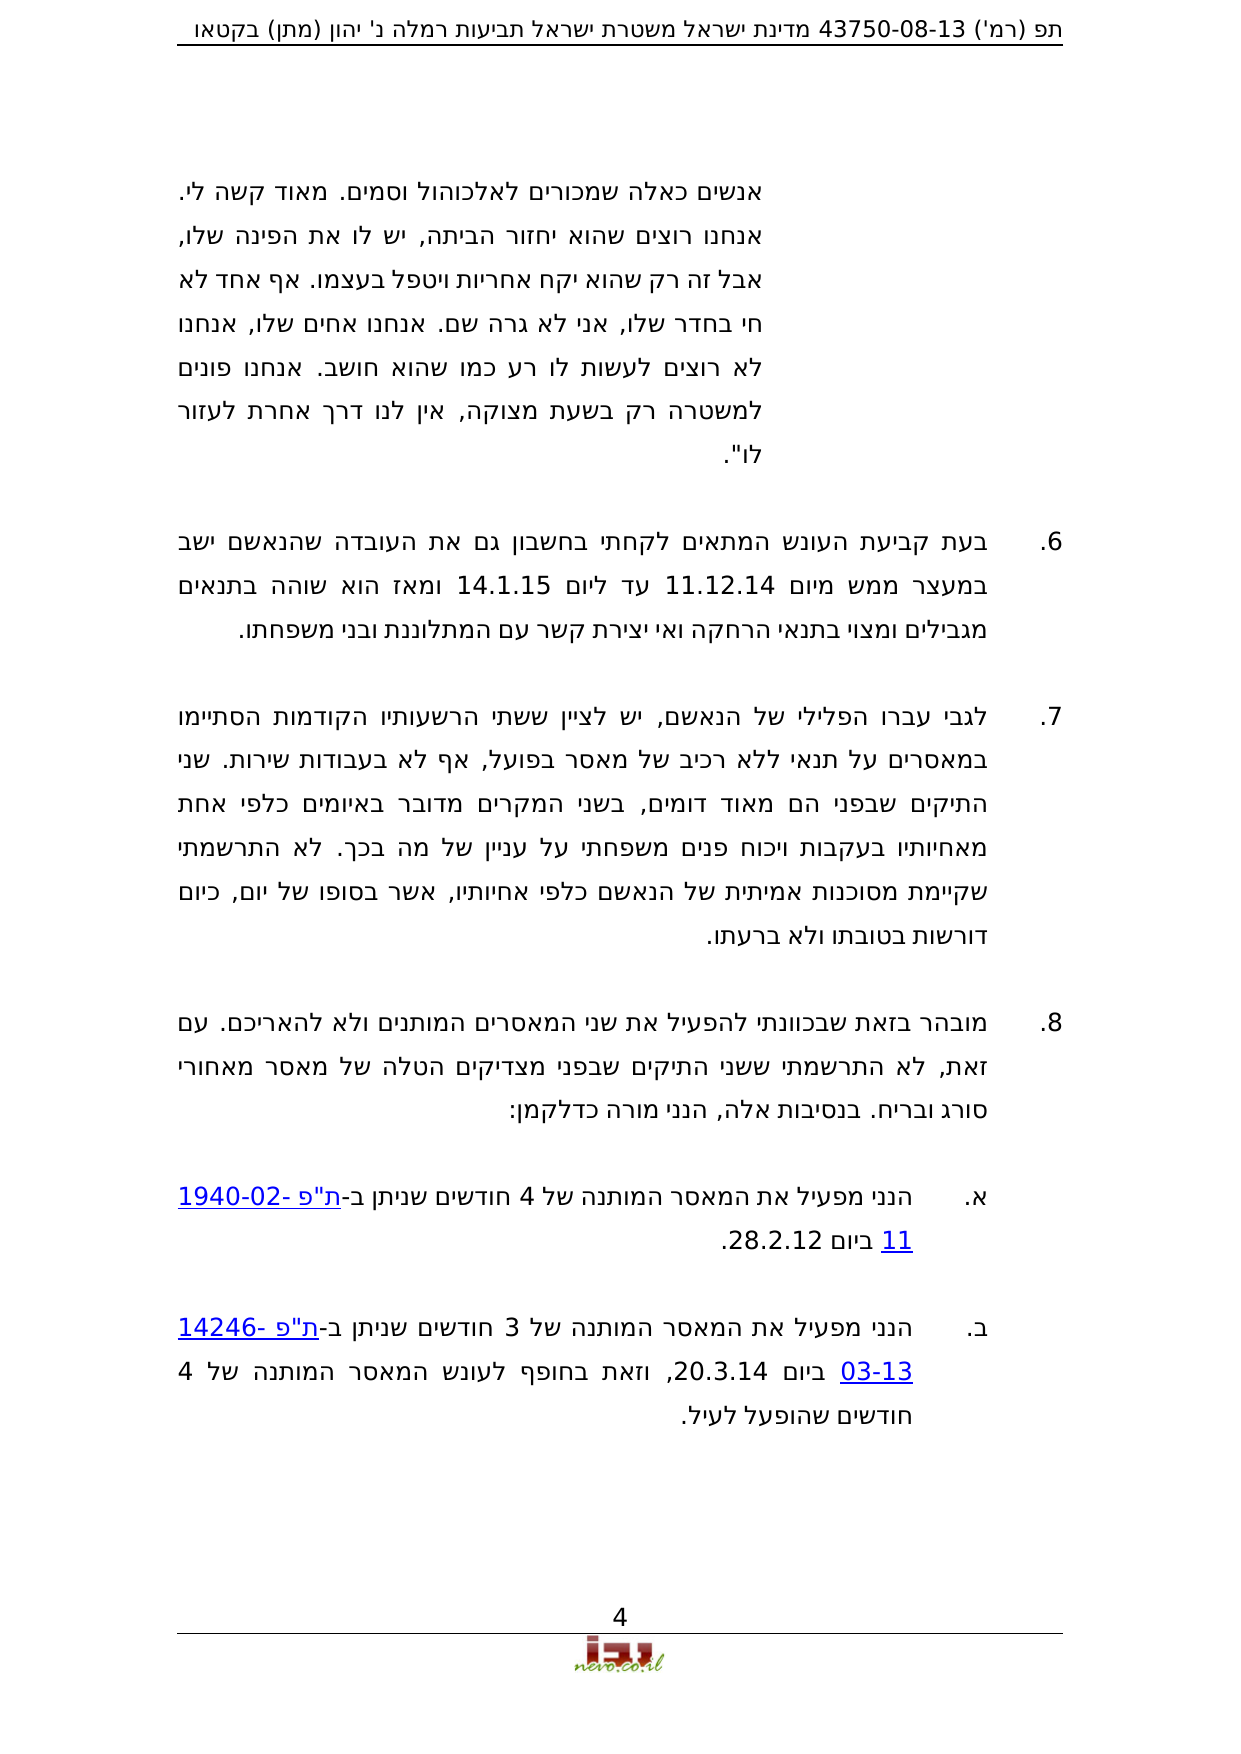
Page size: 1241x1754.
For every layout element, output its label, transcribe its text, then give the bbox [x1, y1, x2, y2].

text 6. בעת קביעת העונש המתאים לקחתי בחשבון גם את העובדה שהנאשם ישב במעצר ממש מיום 11.12.14 עד ליום 14.1.15 ומאז הוא שוהה בתנאים מגבילים ומצוי בתנאי הרחקה ואי יצירת קשר עם המתלוננת ובני משפחתו. [177, 527, 1063, 644]
picture [574, 1635, 666, 1673]
text 8. מובהר בזאת שבכוונתי להפעיל את שני המאסרים המותנים ולא להאריכם. עם זאת, לא התרשמתי ששני התיקים שבפני מצדיקים הטלה של מאסר מאחורי סורג ובריח. בנסיבות אלה, הנני מורה כדלקמן: [177, 1008, 1063, 1125]
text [177, 177, 763, 469]
text ב. הנני מפעיל את המאסר המותנה של 3 חודשים שניתן ב-ת"פ 14246-03-13 ביום 20.3.14, וזאת בחופף לעונש המאסר המותנה של 4 חודשים שהופעל לעיל. [177, 1313, 988, 1430]
text 7. לגבי עברו הפלילי של הנאשם, יש לציין ששתי הרשעותיו הקודמות הסתיימו במאסרים על תנאי ללא רכיב של מאסר בפועל, אף לא בעבודות שירות. שני התיקים שבפני הם מאוד דומים, בשני המקרים מדובר באיומים כלפי אחת מאחיותיו בעקבות ויכוח פנים משפחתי על עניין של מה בכך. לא התרשמתי שקיימת מסוכנות אמיתית של הנאשם כלפי אחיותיו, אשר בסופו של יום, כיום דורשות בטובתו ולא ברעתו. [177, 702, 1063, 950]
text א. הנני מפעיל את המאסר המותנה של 4 חודשים שניתן ב-ת"פ 1940-02-11 ביום 28.2.12. [177, 1182, 988, 1256]
